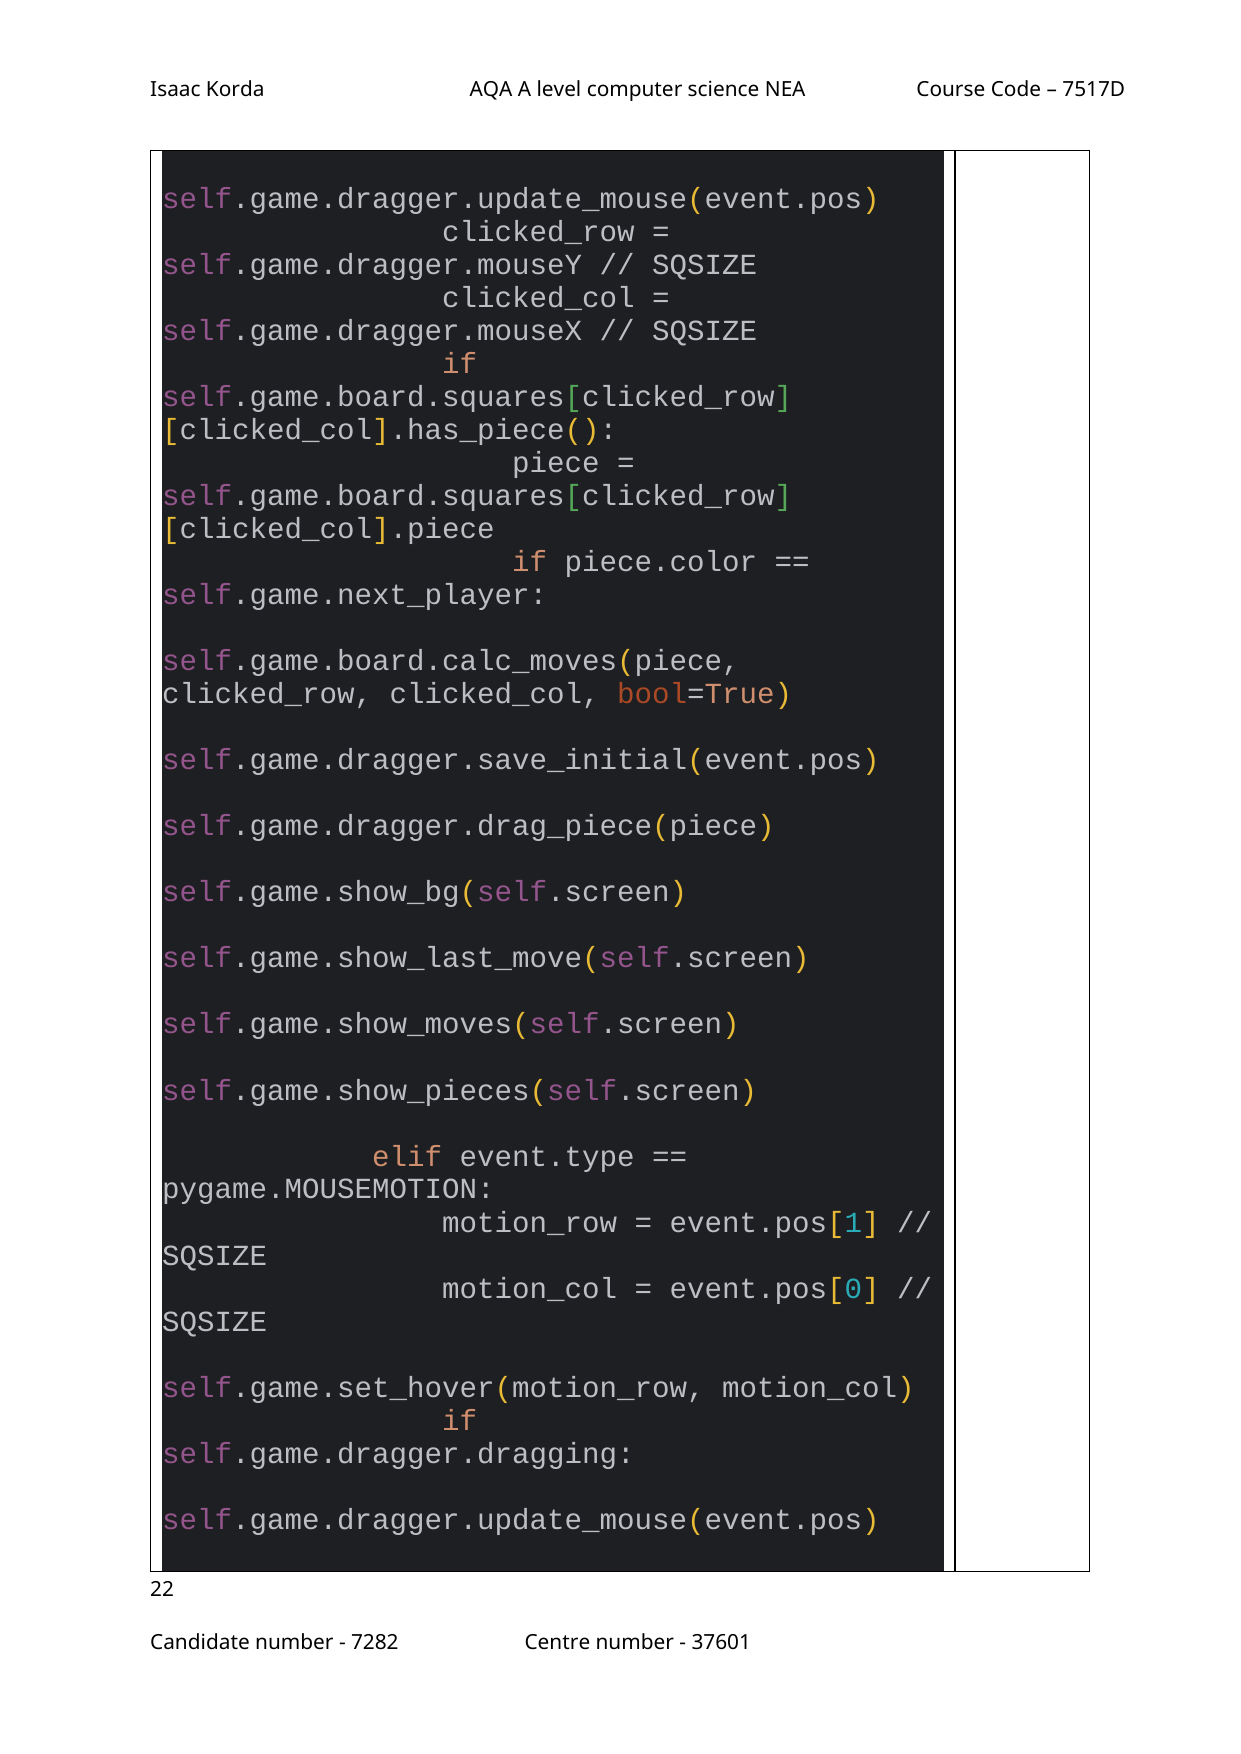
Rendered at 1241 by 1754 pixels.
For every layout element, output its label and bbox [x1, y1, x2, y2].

table_cell [956, 151, 1089, 1571]
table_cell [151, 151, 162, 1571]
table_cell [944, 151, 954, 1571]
